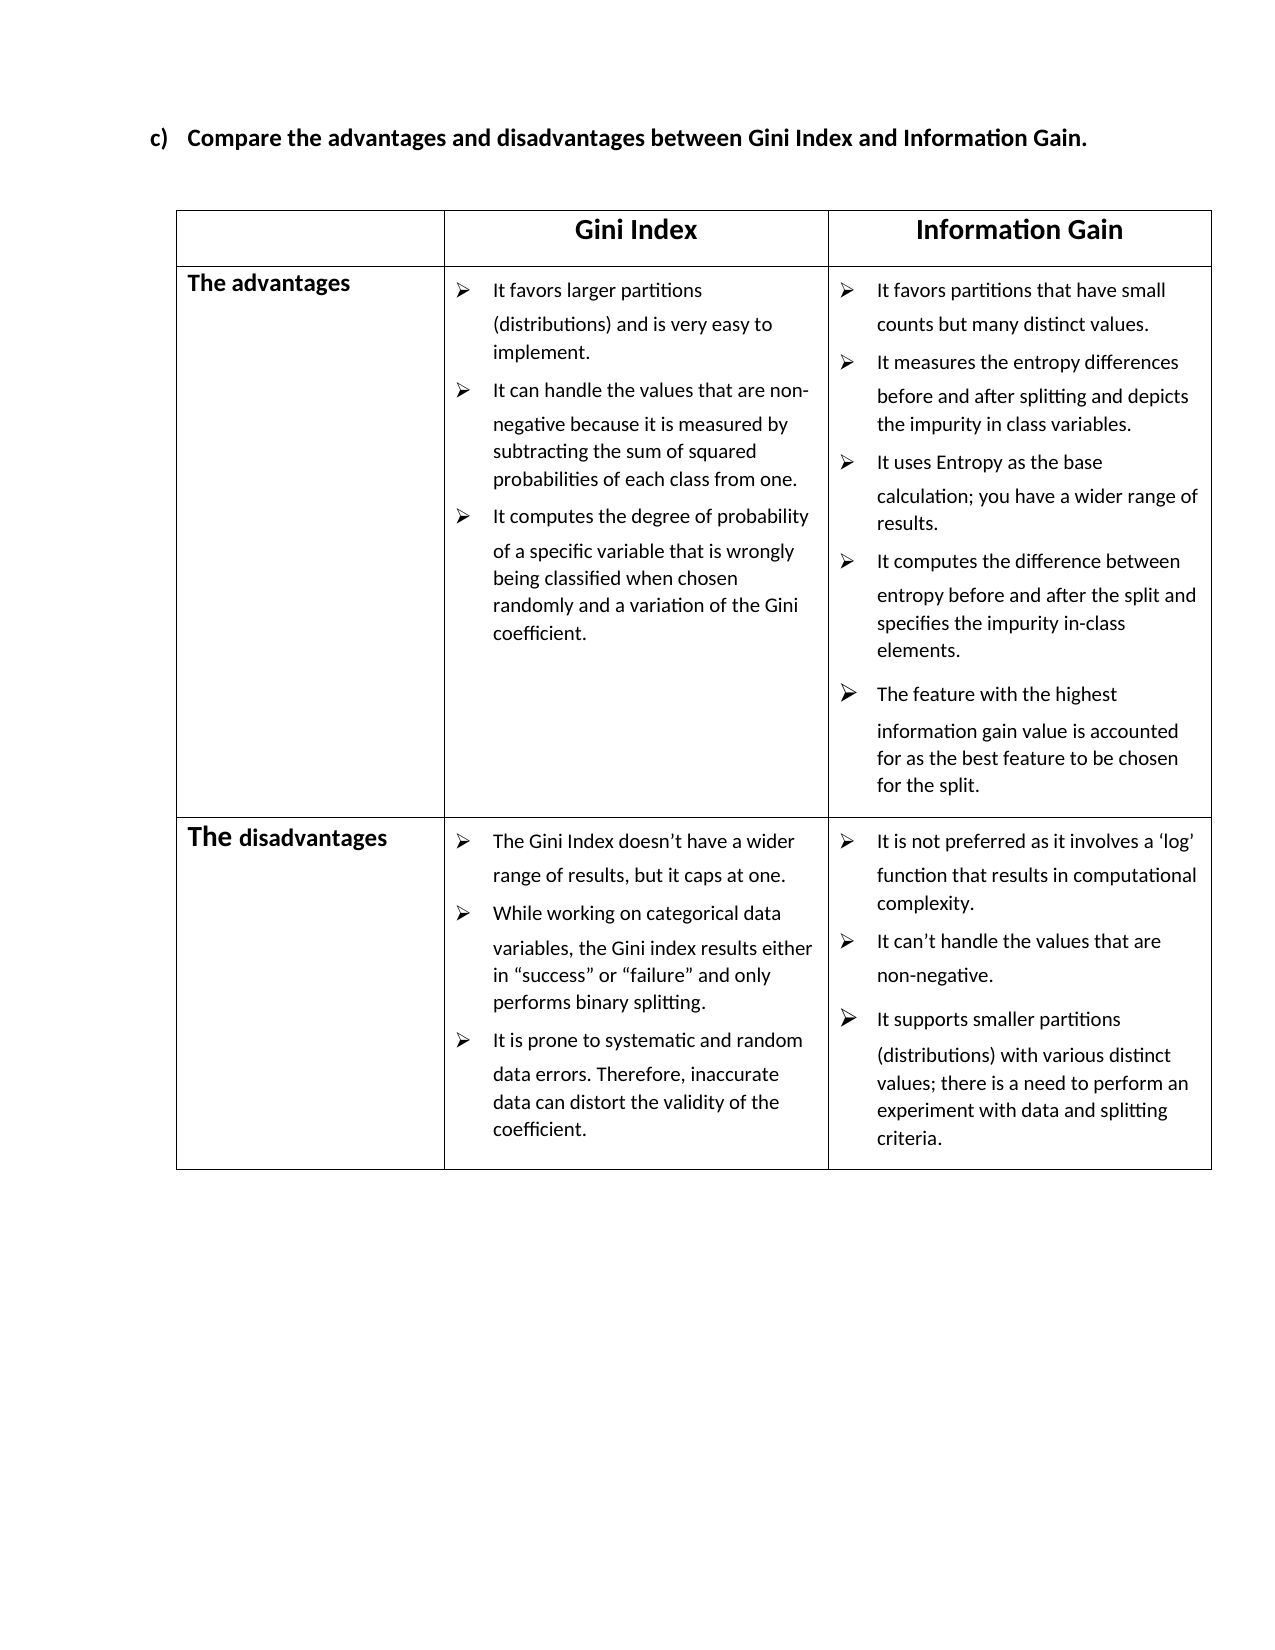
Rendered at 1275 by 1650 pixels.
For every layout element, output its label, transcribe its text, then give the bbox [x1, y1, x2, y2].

table_header Information Gain [829, 211, 1211, 266]
table_header Gini Index [445, 211, 828, 266]
list Compare the advantages and disadvantages between Gini Index and Information Gain. [150, 122, 1200, 152]
table_cell The advantages [177, 267, 444, 817]
table_cell The Gini Index doesn’t have a wider range of results, but it caps at one. While working on categorical data variables, the Gini index results either in “success” or “failure” and only performs binary splitting. It is prone to systematic and random data errors. Therefore, inaccurate data can distort the validity of the coefficient. [445, 818, 828, 1169]
table_cell It favors larger partitions (distributions) and is very easy to implement. It can handle the values that are non-negative because it is measured by subtracting the sum of squared probabilities of each class from one. It computes the degree of probability of a specific variable that is wrongly being classified when chosen randomly and a variation of the Gini coefficient. [445, 267, 828, 817]
table_cell It favors partitions that have small counts but many distinct values. It measures the entropy differences before and after splitting and depicts the impurity in class variables. It uses Entropy as the base calculation; you have a wider range of results. It computes the difference between entropy before and after the split and specifies the impurity in-class elements. The feature with the highest information gain value is accounted for as the best feature to be chosen for the split. [829, 267, 1211, 817]
table_header [177, 211, 444, 266]
table_cell It is not preferred as it involves a ‘log’ function that results in computational complexity. It can’t handle the values that are non-negative. It supports smaller partitions (distributions) with various distinct values; there is a need to perform an experiment with data and splitting criteria. [829, 818, 1211, 1169]
table_cell The disadvantages [177, 818, 444, 1169]
